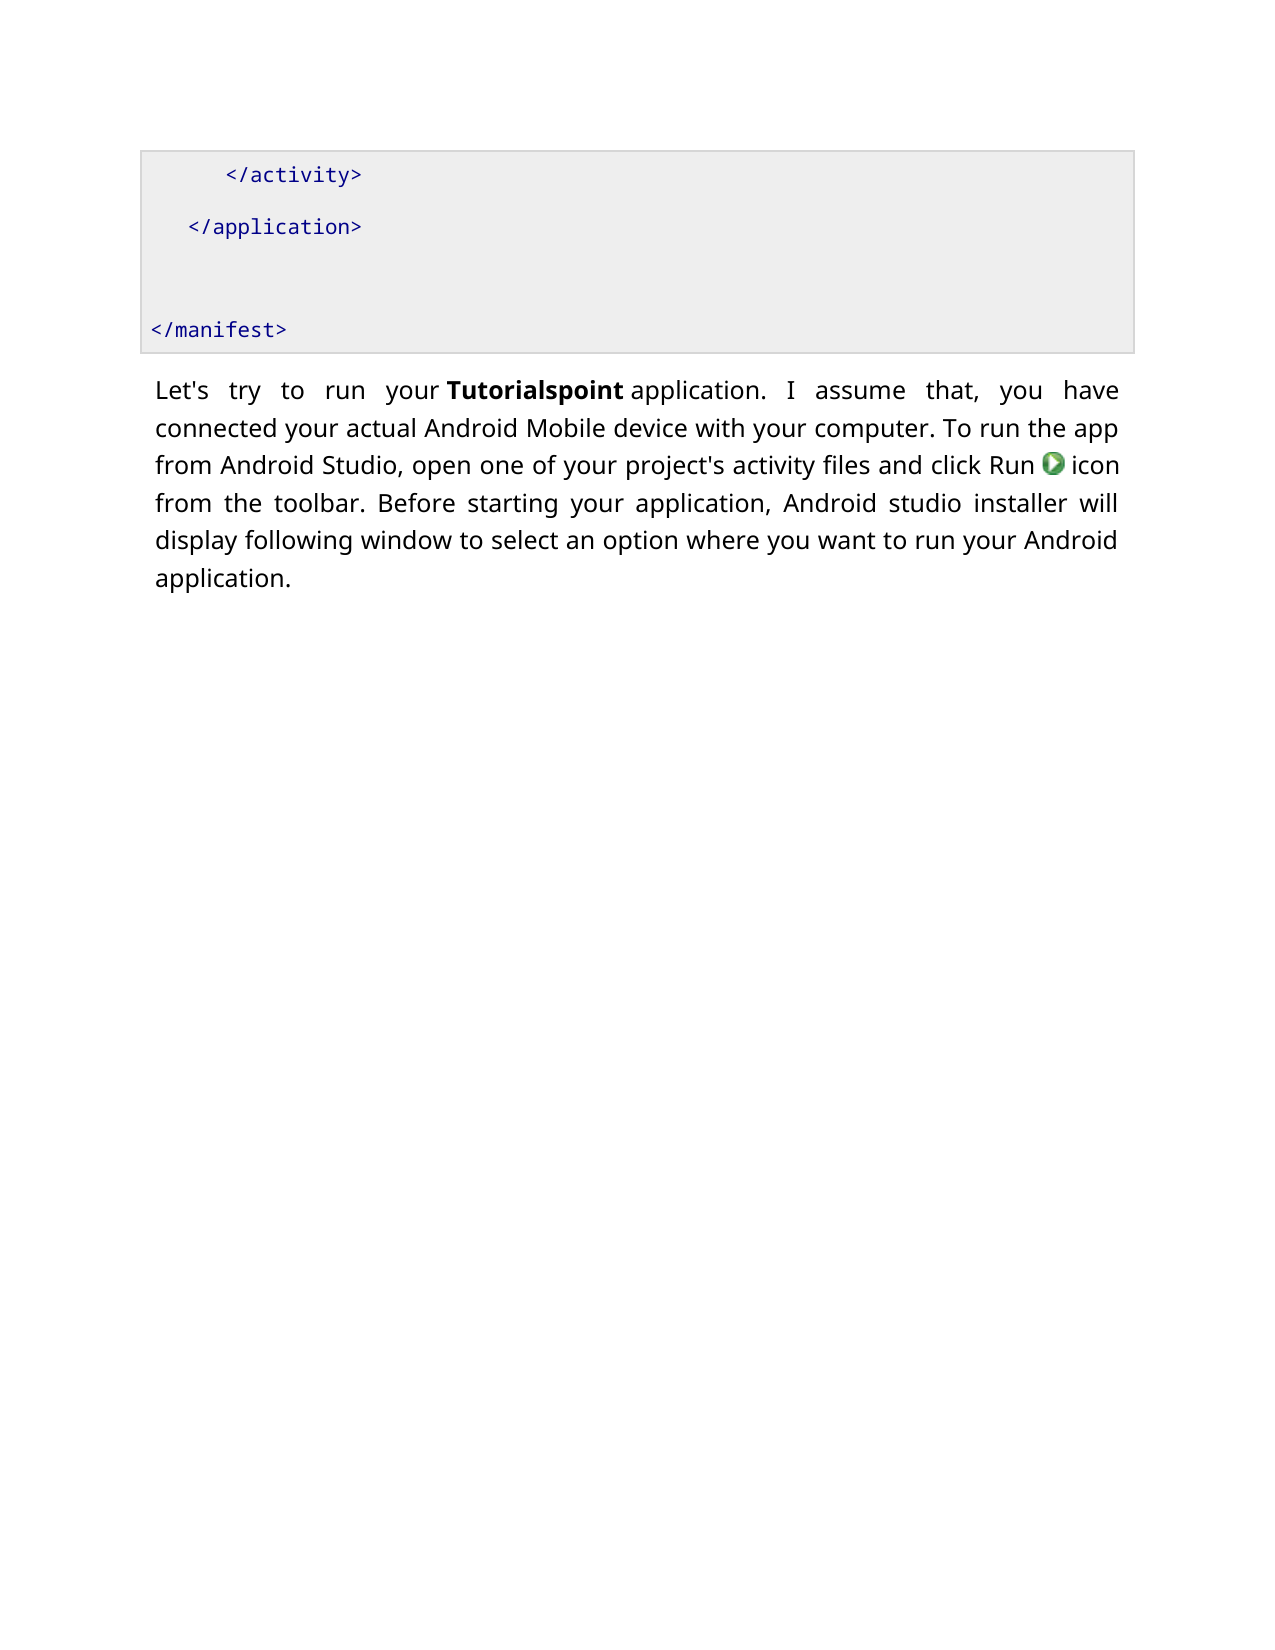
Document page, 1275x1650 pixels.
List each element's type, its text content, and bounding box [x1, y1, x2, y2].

text </manifest> [142, 306, 1133, 352]
picture [1042, 452, 1065, 475]
text </application> [142, 202, 1133, 240]
text </activity> [142, 152, 1133, 188]
text Let's try to run your Tutorialspoint application. I assume that, you have connected your actual Android Mobile device with your computer. To run the app from Android Studio, open one of your project's activity files and click Run icon from the toolbar. Before starting your application, Android studio installer will display following window to select an option where you want to run your Android application. [155, 369, 1120, 594]
